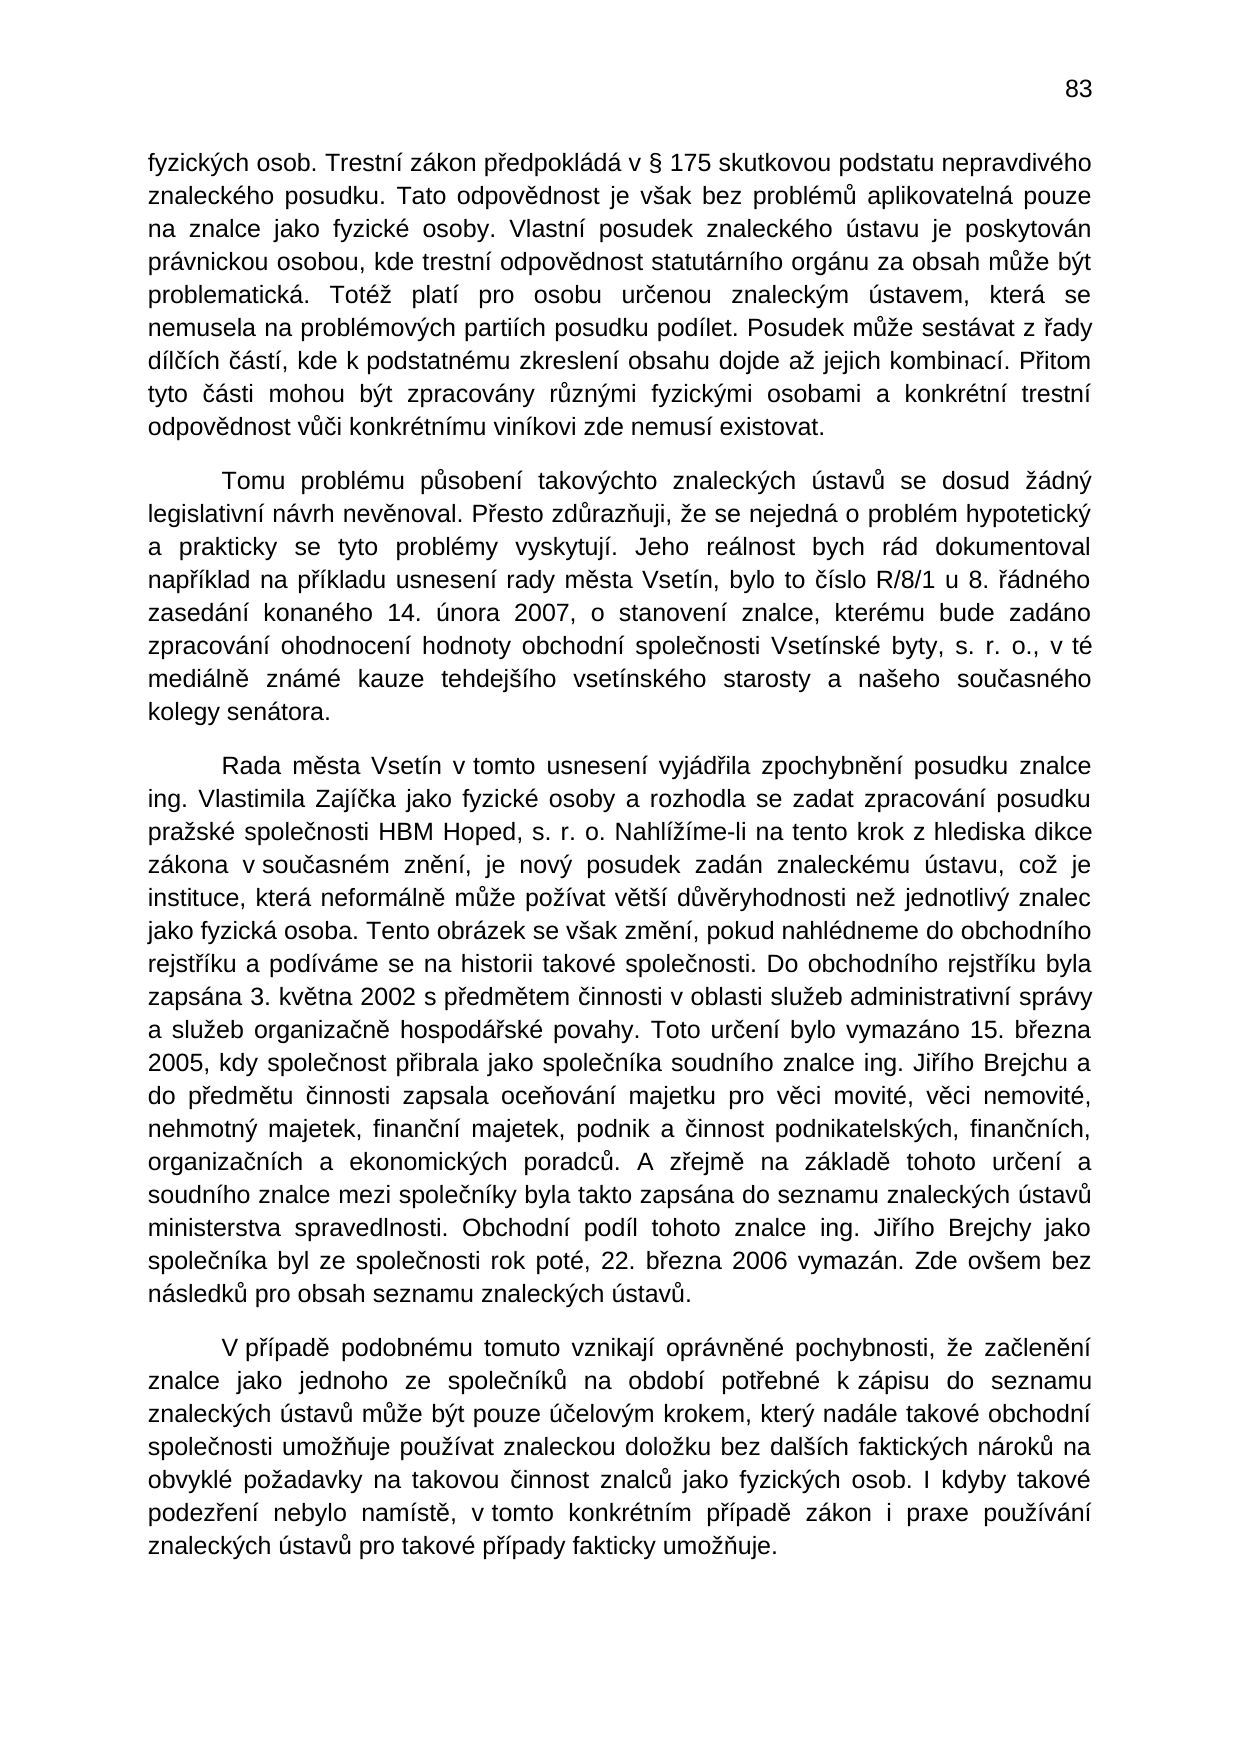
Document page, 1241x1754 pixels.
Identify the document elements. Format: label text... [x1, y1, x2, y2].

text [148, 148, 1093, 441]
text Tomu problému působení takovýchto znaleckých ústavů se dosud žádný legislativní návrh nevěnoval. Přesto zdůrazňuji, že se nejedná o problém hypotetický a prakticky se tyto problémy vyskytují. Jeho reálnost bych rád dokumentoval například na příkladu usnesení rady města Vsetín, bylo to číslo R/8/1 u 8. řádného zasedání konaného 14. února 2007, o stanovení znalce, kterému bude zadáno zpracování ohodnocení hodnoty obchodní společnosti Vsetínské byty, s. r. o., v té mediálně známé kauze tehdejšího vsetínského starosty a našeho současného kolegy senátora. [148, 466, 1093, 726]
text V případě podobnému tomuto vznikají oprávněné pochybnosti, že začlenění znalce jako jednoho ze společníků na období potřebné k zápisu do seznamu znaleckých ústavů může být pouze účelovým krokem, který nadále takové obchodní společnosti umožňuje používat znaleckou doložku bez dalších faktických nároků na obvyklé požadavky na takovou činnost znalců jako fyzických osob. I kdyby takové podezření nebylo namístě, v tomto konkrétním případě zákon i praxe používání znaleckých ústavů pro takové případy fakticky umožňuje. [148, 1333, 1093, 1560]
text Rada města Vsetín v tomto usnesení vyjádřila zpochybnění posudku znalce ing. Vlastimila Zajíčka jako fyzické osoby a rozhodla se zadat zpracování posudku pražské společnosti HBM Hoped, s. r. o. Nahlížíme-li na tento krok z hlediska dikce zákona v současném znění, je nový posudek zadán znaleckému ústavu, což je instituce, která neformálně může požívat větší důvěryhodnosti než jednotlivý znalec jako fyzická osoba. Tento obrázek se však změní, pokud nahlédneme do obchodního rejstříku a podíváme se na historii takové společnosti. Do obchodního rejstříku byla zapsána 3. května 2002 s předmětem činnosti v oblasti služeb administrativní správy a služeb organizačně hospodářské povahy. Toto určení bylo vymazáno 15. března 2005, kdy společnost přibrala jako společníka soudního znalce ing. Jiřího Brejchu a do předmětu činnosti zapsala oceňování majetku pro věci movité, věci nemovité, nehmotný majetek, finanční majetek, podnik a činnost podnikatelských, finančních, organizačních a ekonomických poradců. A zřejmě na základě tohoto určení a soudního znalce mezi společníky byla takto zapsána do seznamu znaleckých ústavů ministerstva spravedlnosti. Obchodní podíl tohoto znalce ing. Jiřího Brejchy jako společníka byl ze společnosti rok poté, 22. března 2006 vymazán. Zde ovšem bez následků pro obsah seznamu znaleckých ústavů. [148, 751, 1093, 1308]
